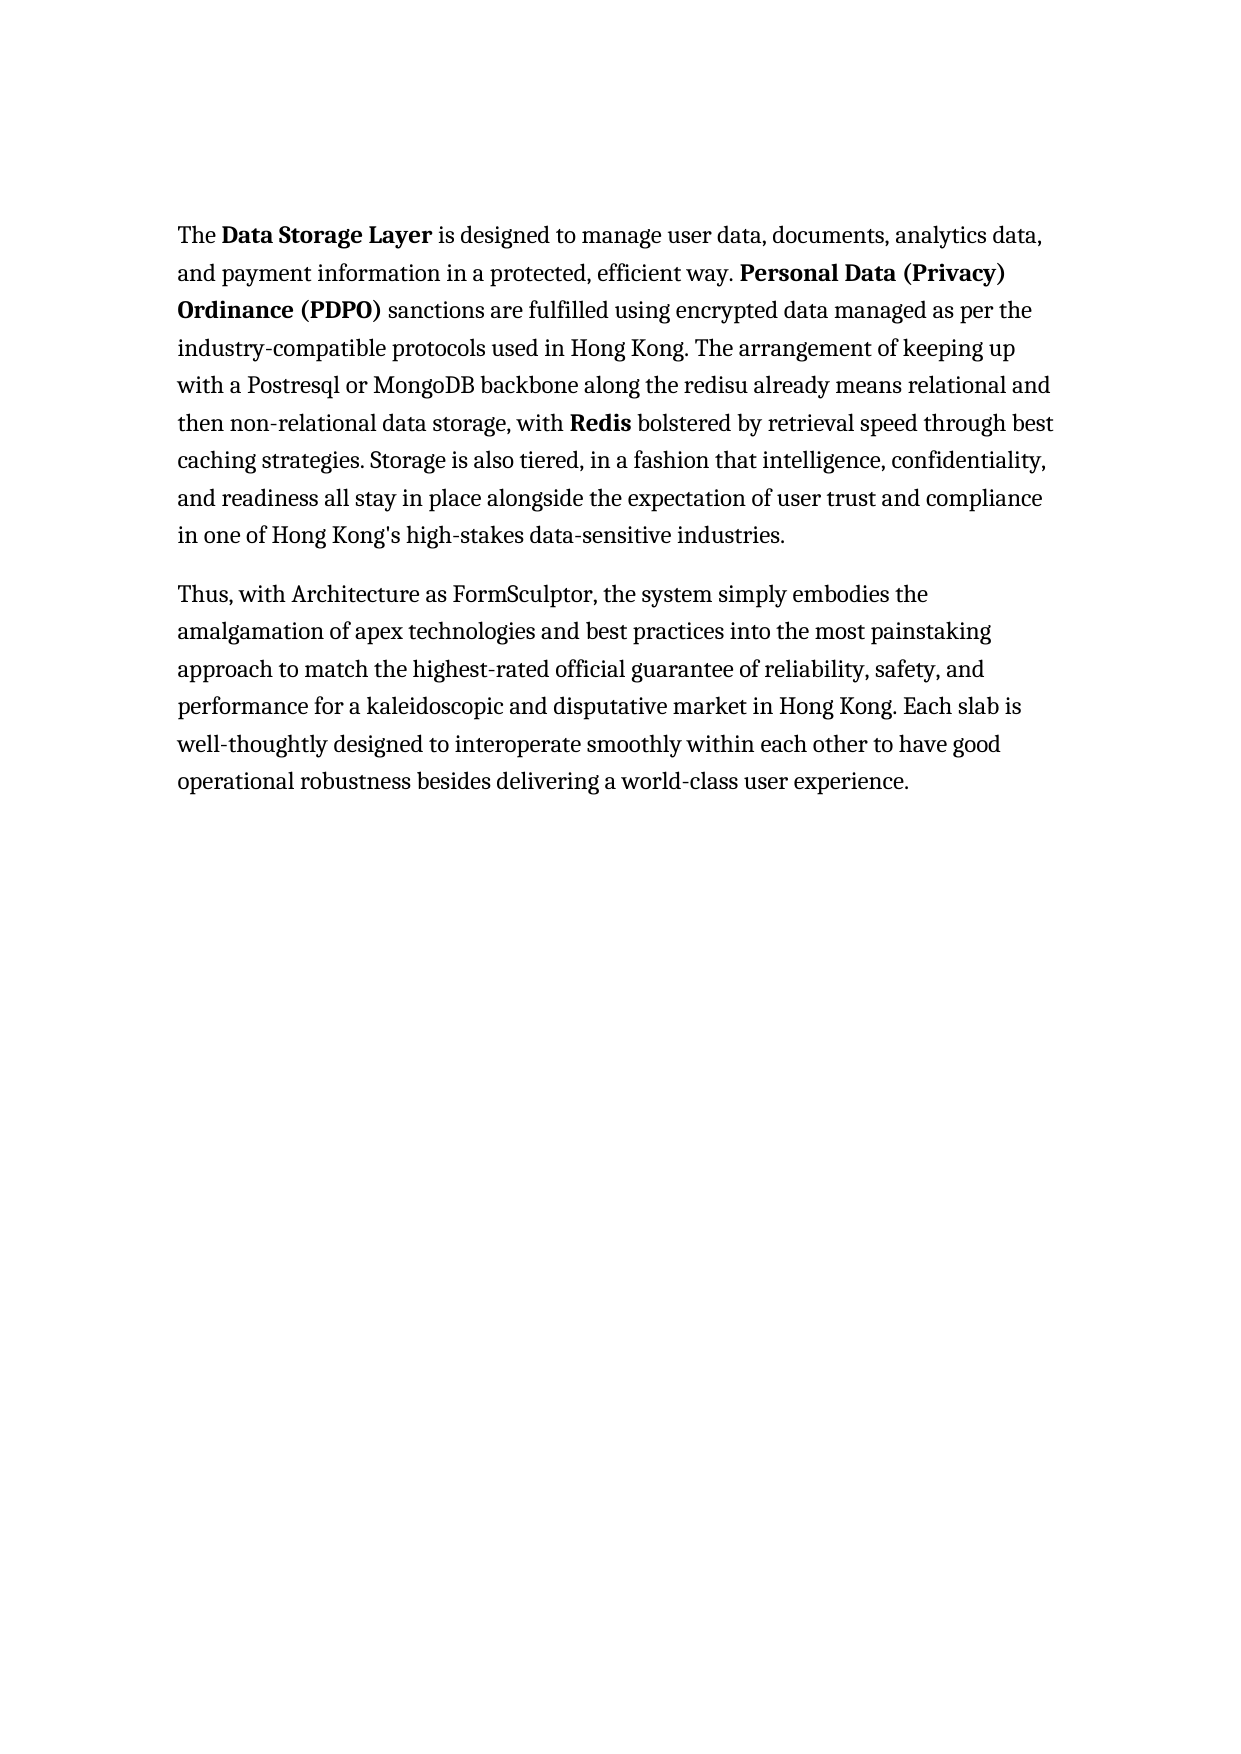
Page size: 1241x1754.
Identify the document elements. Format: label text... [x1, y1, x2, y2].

text The Data Storage Layer is designed to manage user data, documents, analytics data, and payment information in a protected, efficient way. Personal Data (Privacy) Ordinance (PDPO) sanctions are fulfilled using encrypted data managed as per the industry-compatible protocols used in Hong Kong. The arrangement of keeping up with a Postresql or MongoDB backbone along the redisu already means relational and then non-relational data storage, with Redis bolstered by retrieval speed through best caching strategies. Storage is also tiered, in a fashion that intelligence, confidentiality, and readiness all stay in place alongside the expectation of user trust and compliance in one of Hong Kong's high-stakes data-sensitive industries. [177, 217, 1063, 554]
text Thus, with Architecture as FormSculptor, the system simply embodies the amalgamation of apex technologies and best practices into the most painstaking approach to match the highest-rated official guarantee of reliability, safety, and performance for a kaleidoscopic and disputative market in Hong Kong. Each slab is well-thoughtly designed to interoperate smoothly within each other to have good operational robustness besides delivering a world-class user experience. [177, 575, 1063, 800]
